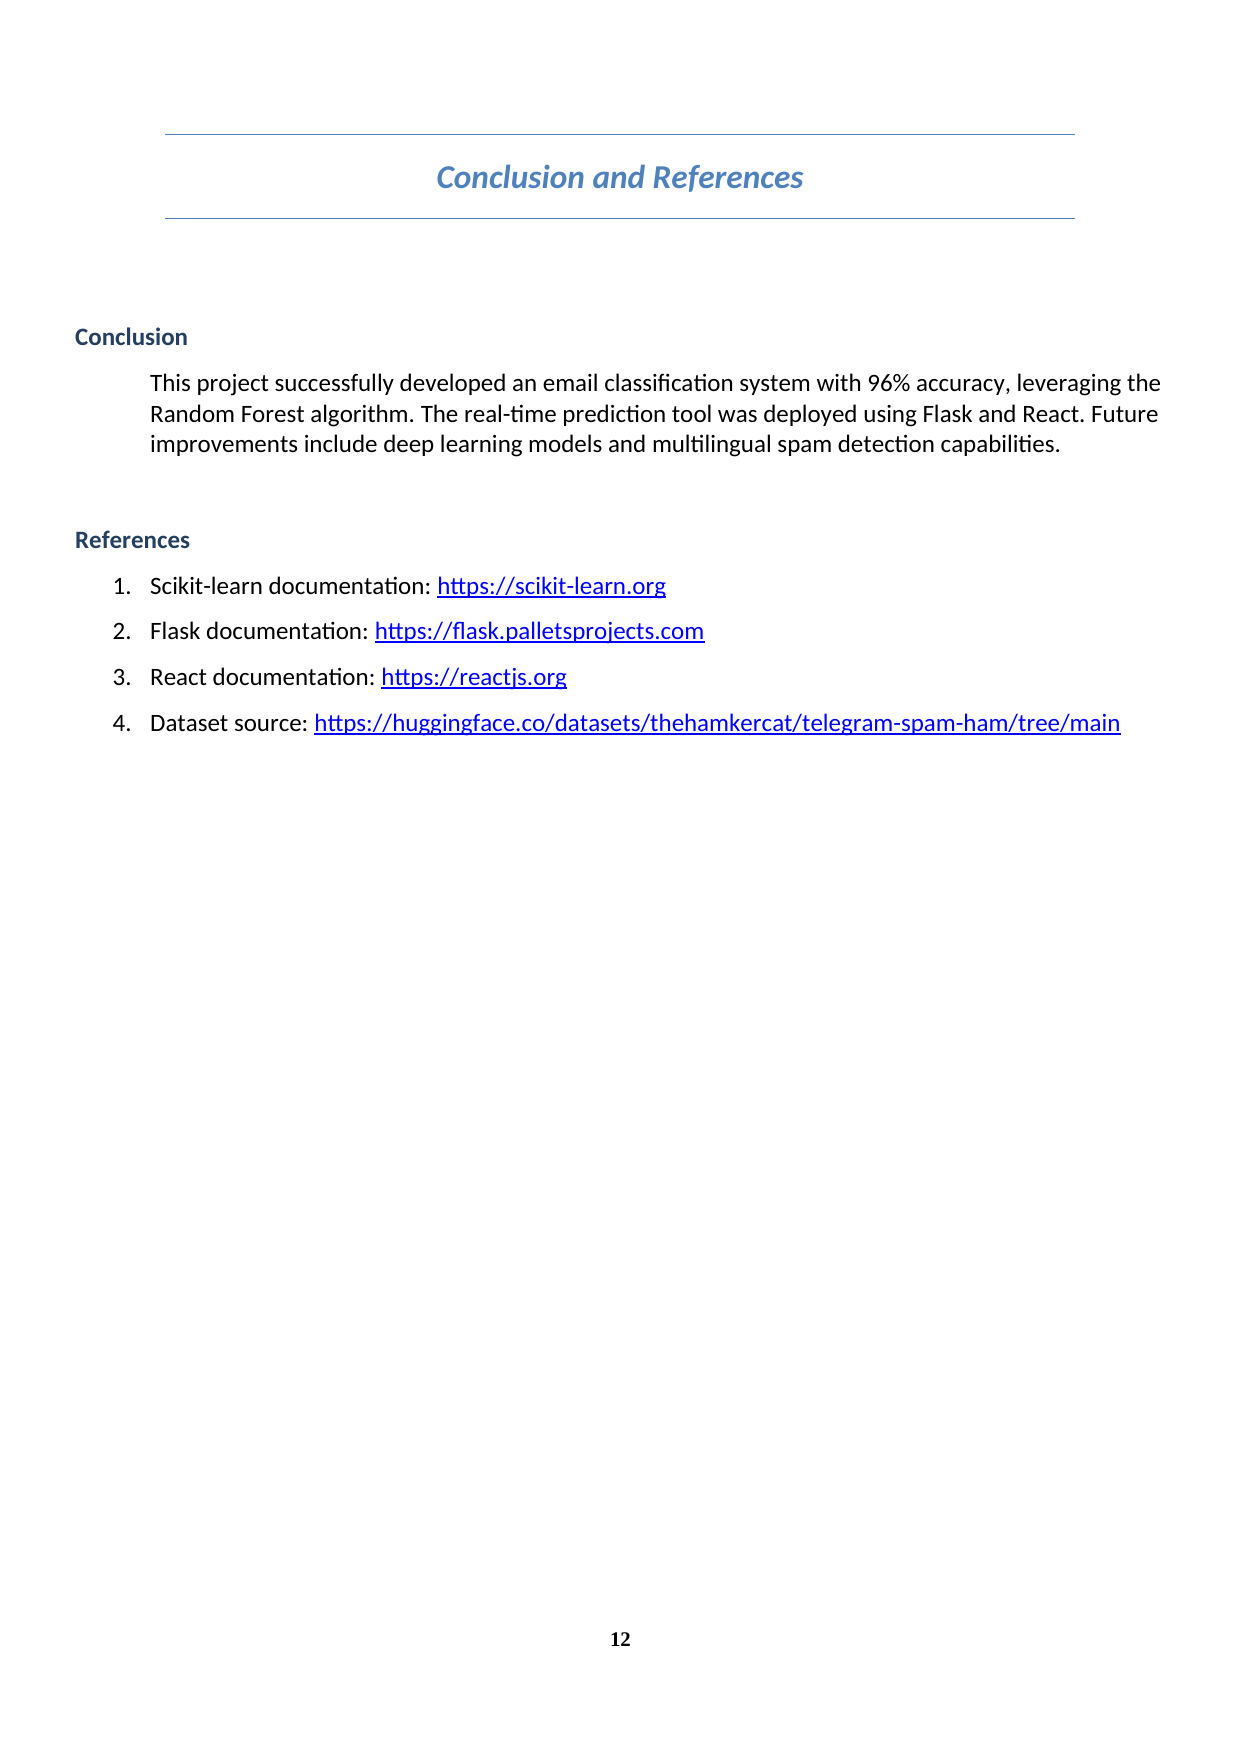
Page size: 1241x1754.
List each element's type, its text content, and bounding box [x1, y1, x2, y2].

list React documentation: https://reactjs.org [112, 661, 1165, 692]
list Dataset source: https://huggingface.co/datasets/thehamkercat/telegram-spam-ham/tree/main [112, 707, 1165, 737]
subtitle References [75, 524, 1165, 554]
list Flask documentation: https://flask.palletsprojects.com [112, 616, 1165, 646]
text This project successfully developed an email classification system with 96% accuracy, leveraging the Random Forest algorithm. The real-time prediction tool was deployed using Flask and React. Future improvements include deep learning models and multilingual spam detection capabilities. [150, 367, 1165, 459]
subtitle Conclusion [75, 322, 1165, 352]
text Conclusion and References [165, 135, 1075, 218]
list Scikit-learn documentation: https://scikit-learn.org [112, 570, 1165, 600]
